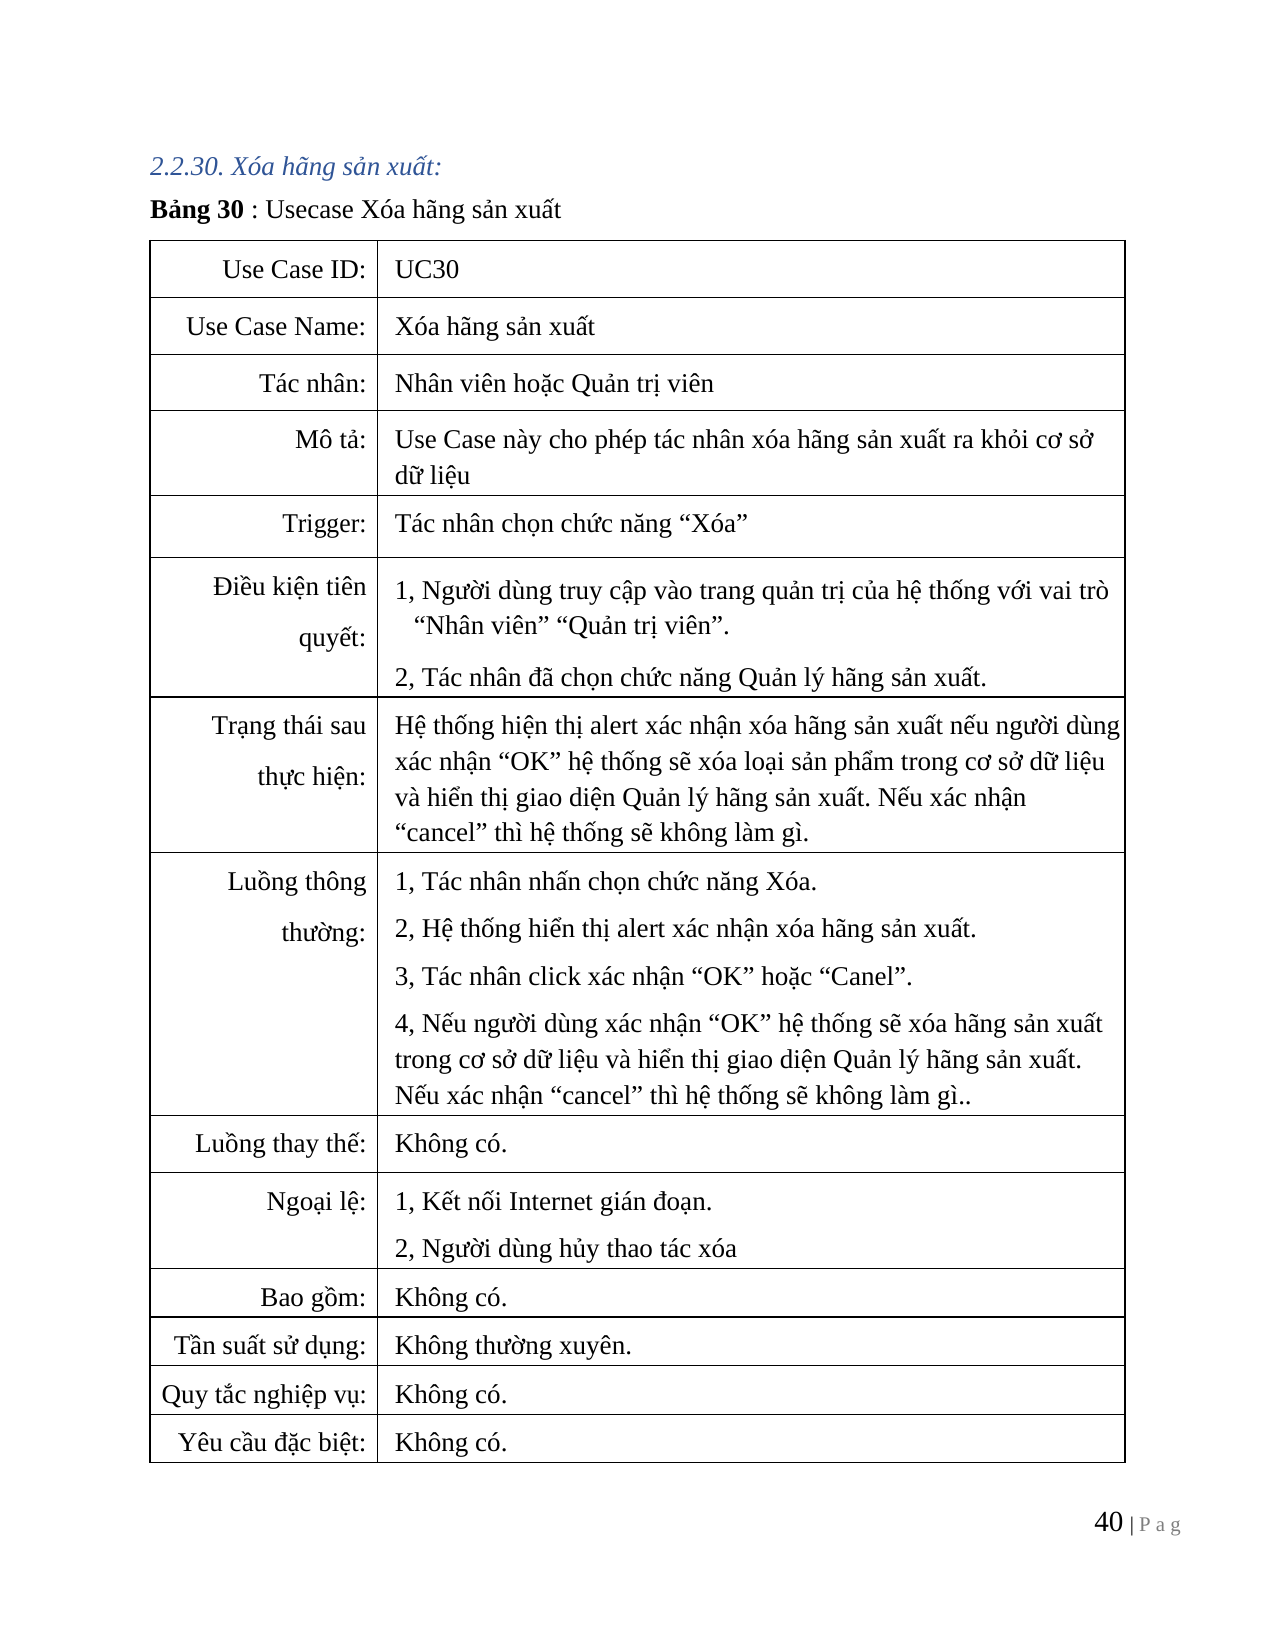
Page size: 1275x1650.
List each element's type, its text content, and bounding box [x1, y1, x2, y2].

table_cell Xóa hãng sản xuất [378, 298, 1124, 353]
table_header Use Case ID: [151, 241, 377, 297]
table_cell Không thường xuyên. [378, 1318, 1124, 1365]
table_cell Mô tả: [151, 411, 377, 494]
table_cell Nhân viên hoặc Quản trị viên [378, 355, 1124, 410]
table_cell Luồng thông thường: [151, 853, 377, 1114]
table_cell Không có. [378, 1269, 1124, 1316]
table_cell 1, Người dùng truy cập vào trang quản trị của hệ thống với vai trò “Nhân viên” “Quản trị viên”. 2, Tác nhân đã chọn chức năng Quản lý hãng sản xuất. [378, 558, 1124, 696]
table_cell Trigger: [151, 496, 377, 557]
table_cell Hệ thống hiện thị alert xác nhận xóa hãng sản xuất nếu người dùng xác nhận “OK” hệ thống sẽ xóa loại sản phẩm trong cơ sở dữ liệu và hiển thị giao diện Quản lý hãng sản xuất. Nếu xác nhận “cancel” thì hệ thống sẽ không làm gì. [378, 698, 1124, 852]
subtitle 2.2.30. Xóa hãng sản xuất: [150, 150, 1134, 181]
table_cell Use Case Name: [151, 298, 377, 353]
table_cell Điều kiện tiên quyết: [151, 558, 377, 696]
table_cell Không có. [378, 1116, 1124, 1172]
table_cell Tác nhân: [151, 355, 377, 410]
table_cell Tác nhân chọn chức năng “Xóa” [378, 496, 1124, 557]
table_cell Use Case này cho phép tác nhân xóa hãng sản xuất ra khỏi cơ sở dữ liệu [378, 411, 1124, 494]
table_cell Ngoại lệ: [151, 1173, 377, 1268]
table_header UC30 [378, 241, 1124, 297]
table_cell Quy tắc nghiệp vụ: [151, 1366, 377, 1413]
table_cell Bao gồm: [151, 1269, 377, 1316]
table_cell Tần suất sử dụng: [151, 1318, 377, 1365]
subtitle Bảng 30 : Usecase Xóa hãng sản xuất [150, 194, 1134, 225]
table_cell 1, Tác nhân nhấn chọn chức năng Xóa. 2, Hệ thống hiển thị alert xác nhận xóa hãng sản xuất. 3, Tác nhân click xác nhận “OK” hoặc “Canel”. 4, Nếu người dùng xác nhận “OK” hệ thống sẽ xóa hãng sản xuất trong cơ sở dữ liệu và hiển thị giao diện Quản lý hãng sản xuất. Nếu xác nhận “cancel” thì hệ thống sẽ không làm gì.. [378, 853, 1124, 1114]
table_cell 1, Kết nối Internet gián đoạn. 2, Người dùng hủy thao tác xóa [378, 1173, 1124, 1268]
table_cell Yêu cầu đặc biệt: [151, 1415, 377, 1462]
table_cell Không có. [378, 1366, 1124, 1413]
table_cell Trạng thái sau thực hiện: [151, 698, 377, 852]
table_cell Không có. [378, 1415, 1124, 1462]
table_cell Luồng thay thế: [151, 1116, 377, 1172]
